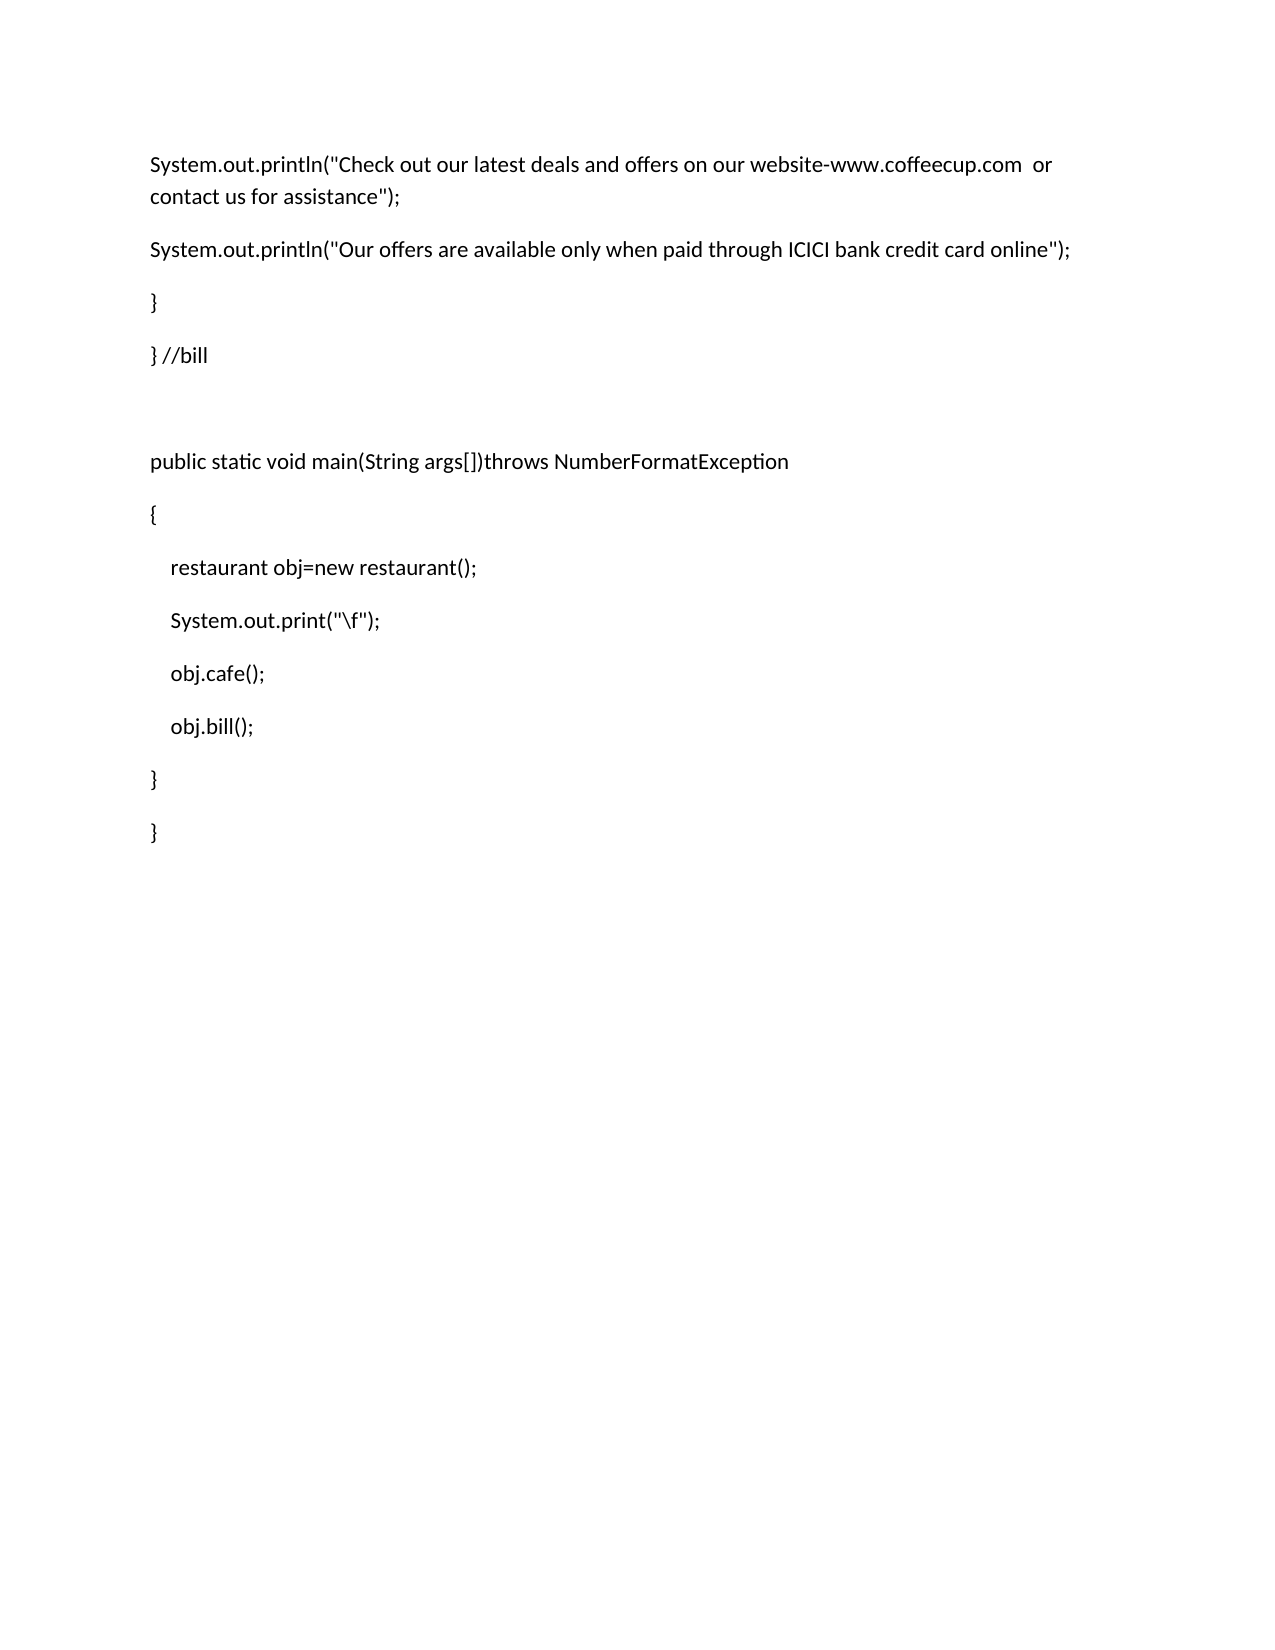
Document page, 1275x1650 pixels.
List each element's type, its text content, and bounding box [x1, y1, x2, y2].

text obj.cafe(); [150, 659, 1125, 687]
text System.out.println("Check out our latest deals and offers on our website-www.coffeecup.com or contact us for assistance"); [150, 150, 1125, 210]
text public static void main(String args[])throws NumberFormatException [150, 447, 1125, 475]
text restaurant obj=new restaurant(); [150, 553, 1125, 581]
text { [150, 500, 1125, 528]
text obj.bill(); [150, 712, 1125, 740]
text } [150, 765, 1125, 793]
text System.out.println("Our offers are available only when paid through ICICI bank credit card online"); [150, 235, 1125, 263]
text } //bill [150, 341, 1125, 369]
text System.out.print("\f"); [150, 606, 1125, 634]
text } [150, 288, 1125, 316]
text } [150, 818, 1125, 846]
